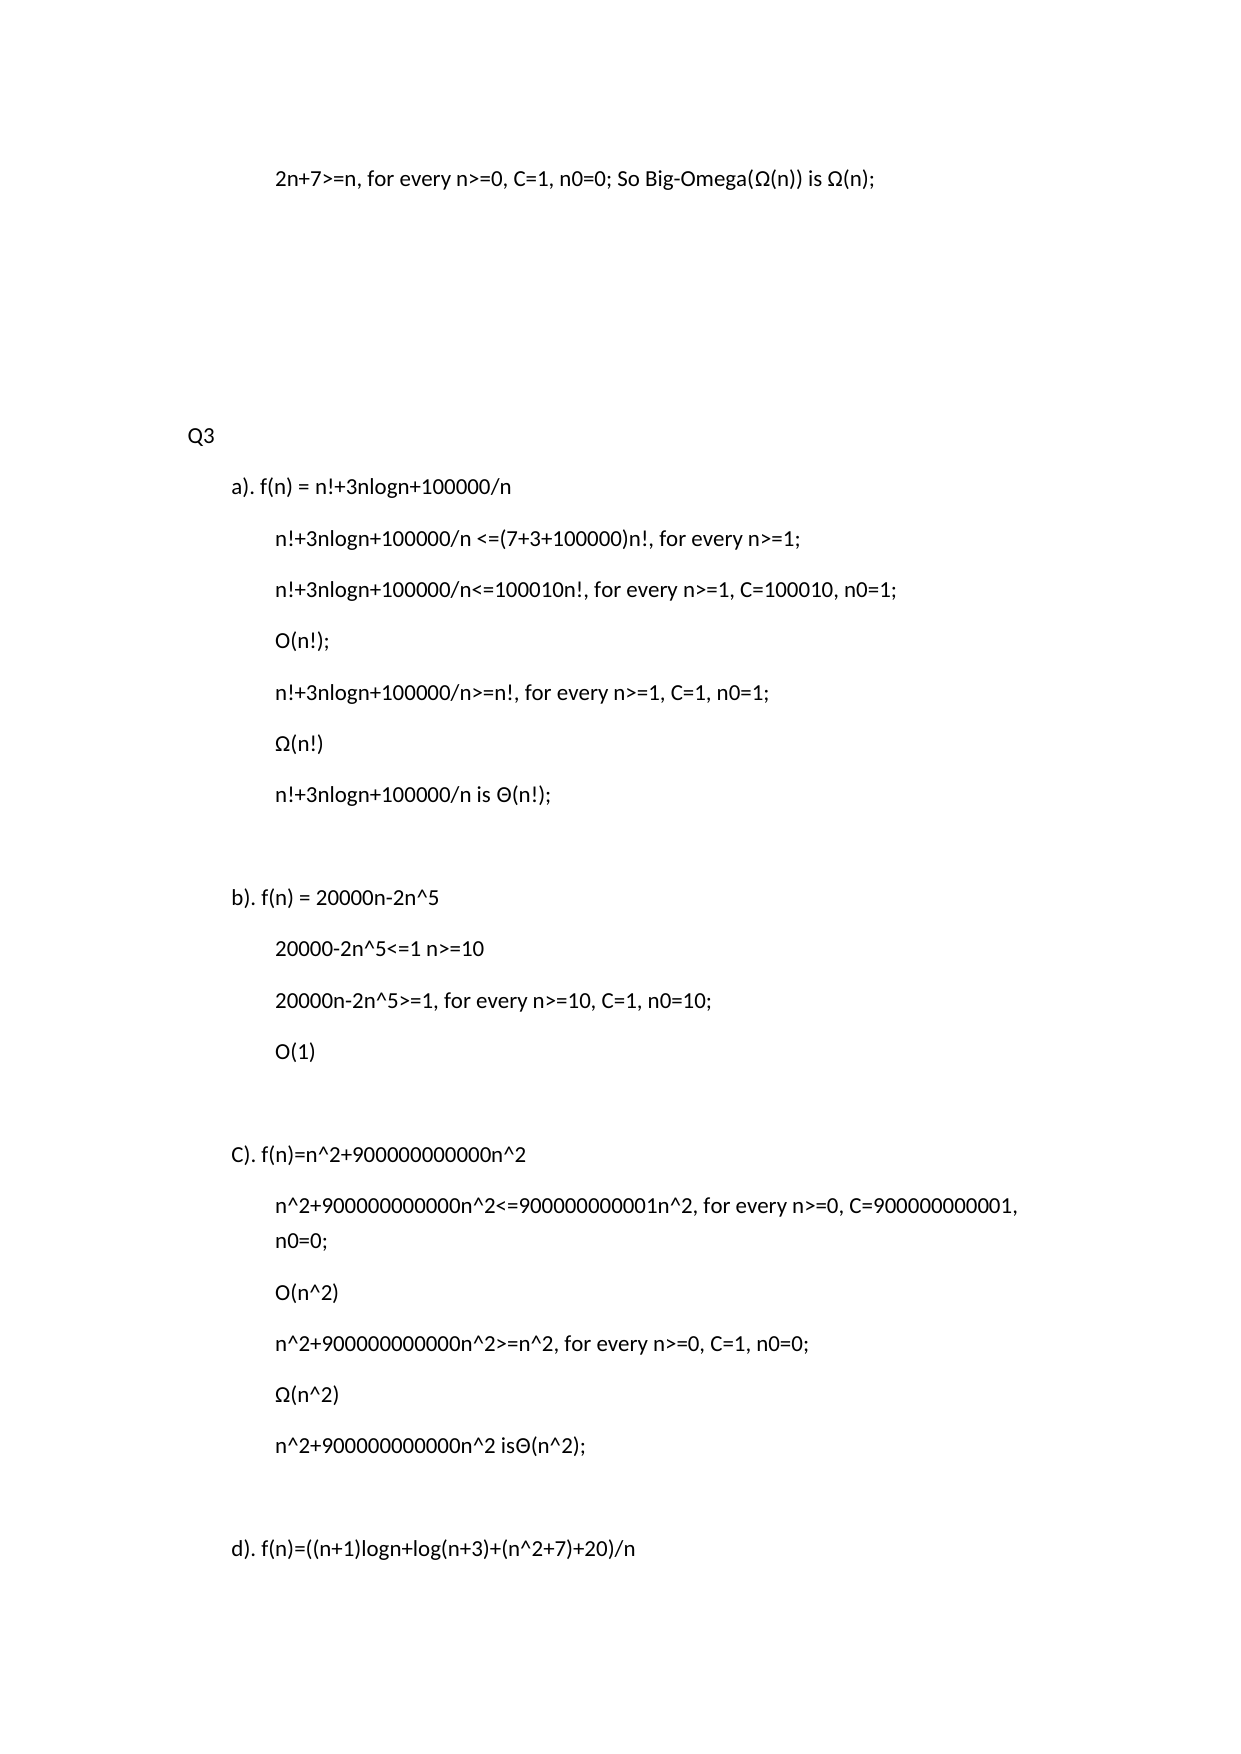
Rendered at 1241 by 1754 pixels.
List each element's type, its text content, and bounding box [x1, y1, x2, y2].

text a). f(n) = n!+3nlogn+100000/n [187, 470, 1053, 503]
text n!+3nlogn+100000/n>=n!, for every n>=1, C=1, n0=1; [187, 676, 1053, 708]
text Ω(n^2) [187, 1378, 1053, 1411]
text n!+3nlogn+100000/n <=(7+3+100000)n!, for every n>=1; [187, 521, 1053, 554]
text n!+3nlogn+100000/n is Θ(n!); [187, 778, 1053, 811]
text n^2+900000000000n^2<=900000000001n^2, for every n>=0, C=900000000001, n0=0; [275, 1189, 1053, 1257]
text Q3 [187, 419, 1053, 451]
text O(1) [187, 1035, 1053, 1067]
text 20000n-2n^5>=1, for every n>=10, C=1, n0=10; [187, 984, 1053, 1016]
text b). f(n) = 20000n-2n^5 [187, 881, 1053, 913]
text 2n+7>=n, for every n>=0, C=1, n0=0; So Big-Omega(Ω(n)) is Ω(n); [187, 162, 1053, 194]
text Ω(n!) [187, 727, 1053, 759]
text O(n!); [187, 624, 1053, 657]
text d). f(n)=((n+1)logn+log(n+3)+(n^2+7)+20)/n [187, 1532, 1053, 1565]
text n!+3nlogn+100000/n<=100010n!, for every n>=1, C=100010, n0=1; [187, 573, 1053, 605]
text 20000-2n^5<=1 n>=10 [187, 932, 1053, 965]
text n^2+900000000000n^2 isΘ(n^2); [187, 1429, 1053, 1462]
text n^2+900000000000n^2>=n^2, for every n>=0, C=1, n0=0; [187, 1327, 1053, 1359]
text O(n^2) [187, 1275, 1053, 1308]
text C). f(n)=n^2+900000000000n^2 [187, 1138, 1053, 1170]
